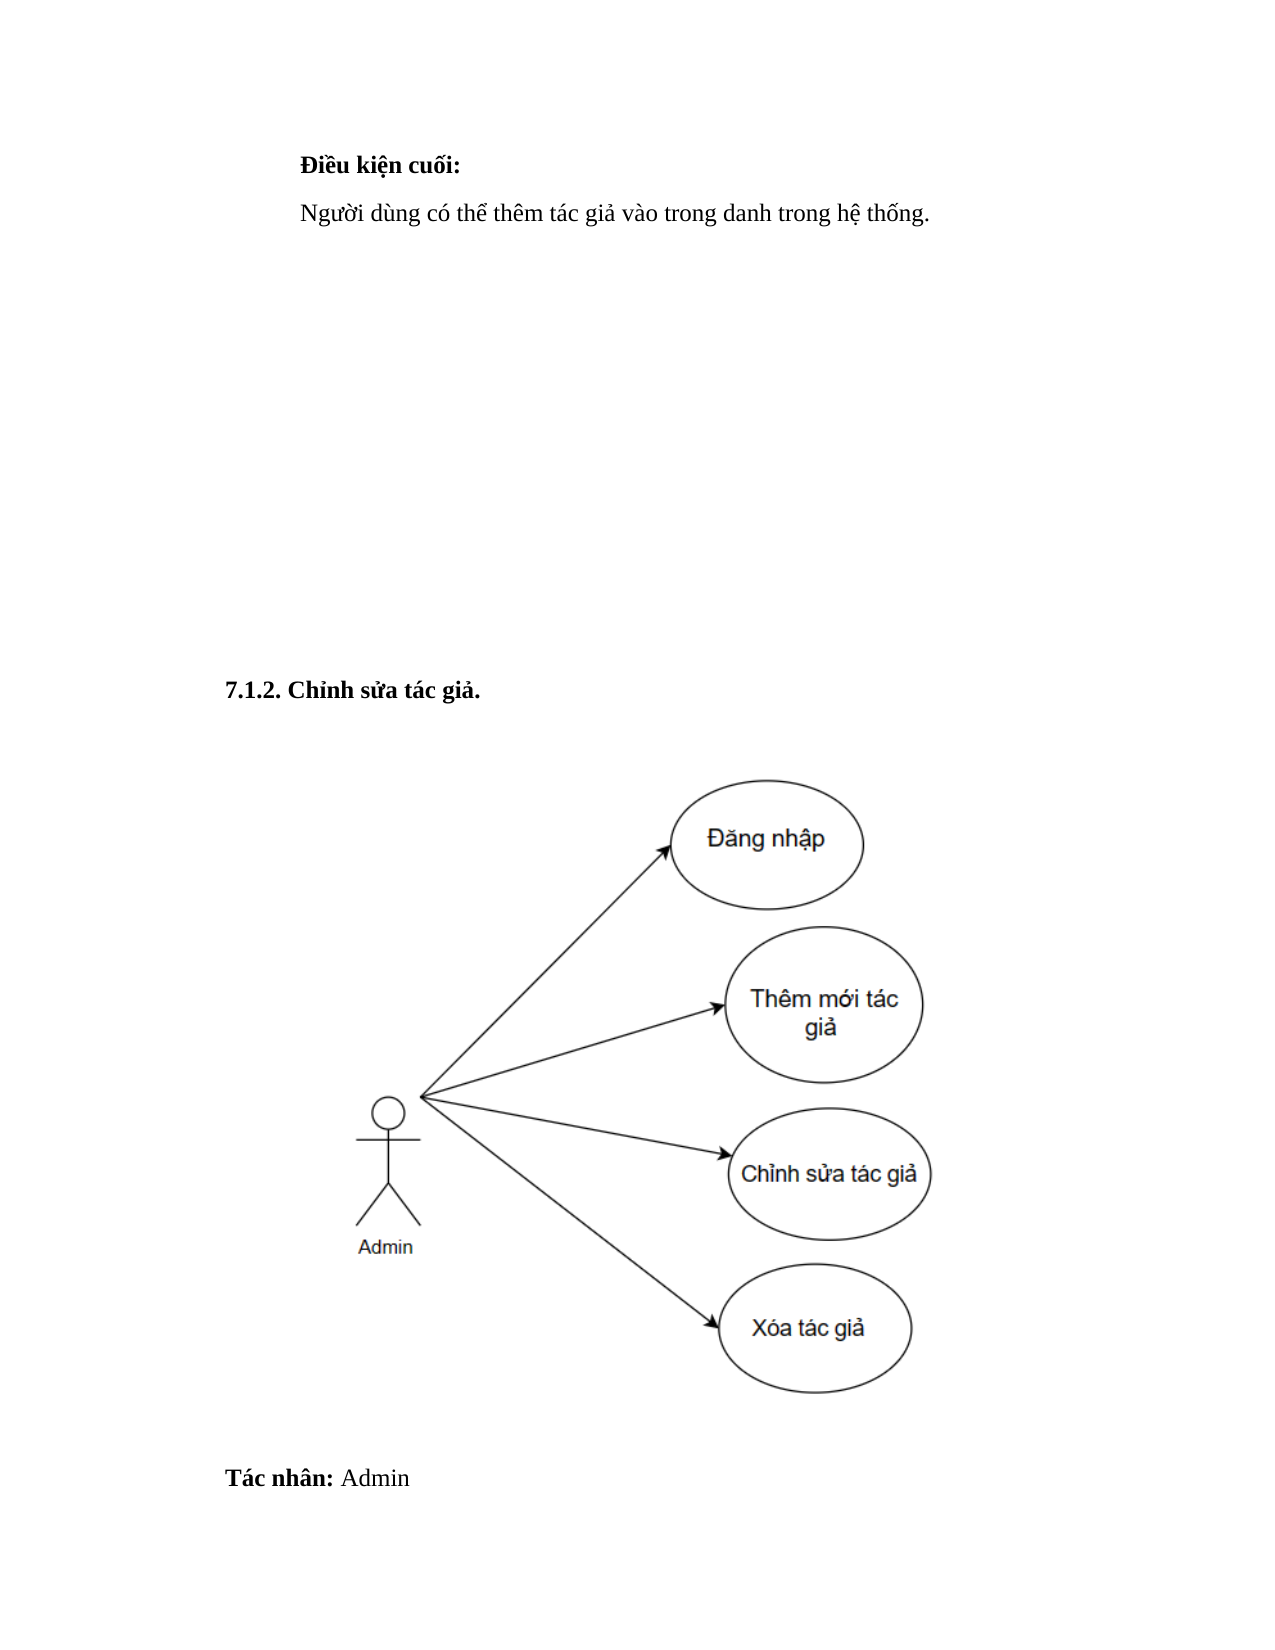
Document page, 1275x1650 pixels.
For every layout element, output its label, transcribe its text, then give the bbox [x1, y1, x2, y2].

text Tác nhân: Admin [225, 1463, 1125, 1492]
picture [225, 722, 1166, 1444]
text Người dùng có thể thêm tác giả vào trong danh trong hệ thống. [225, 198, 1125, 226]
text Điều kiện cuối: [225, 150, 1125, 179]
text 7.1.2. Chỉnh sửa tác giả. [225, 675, 1125, 703]
